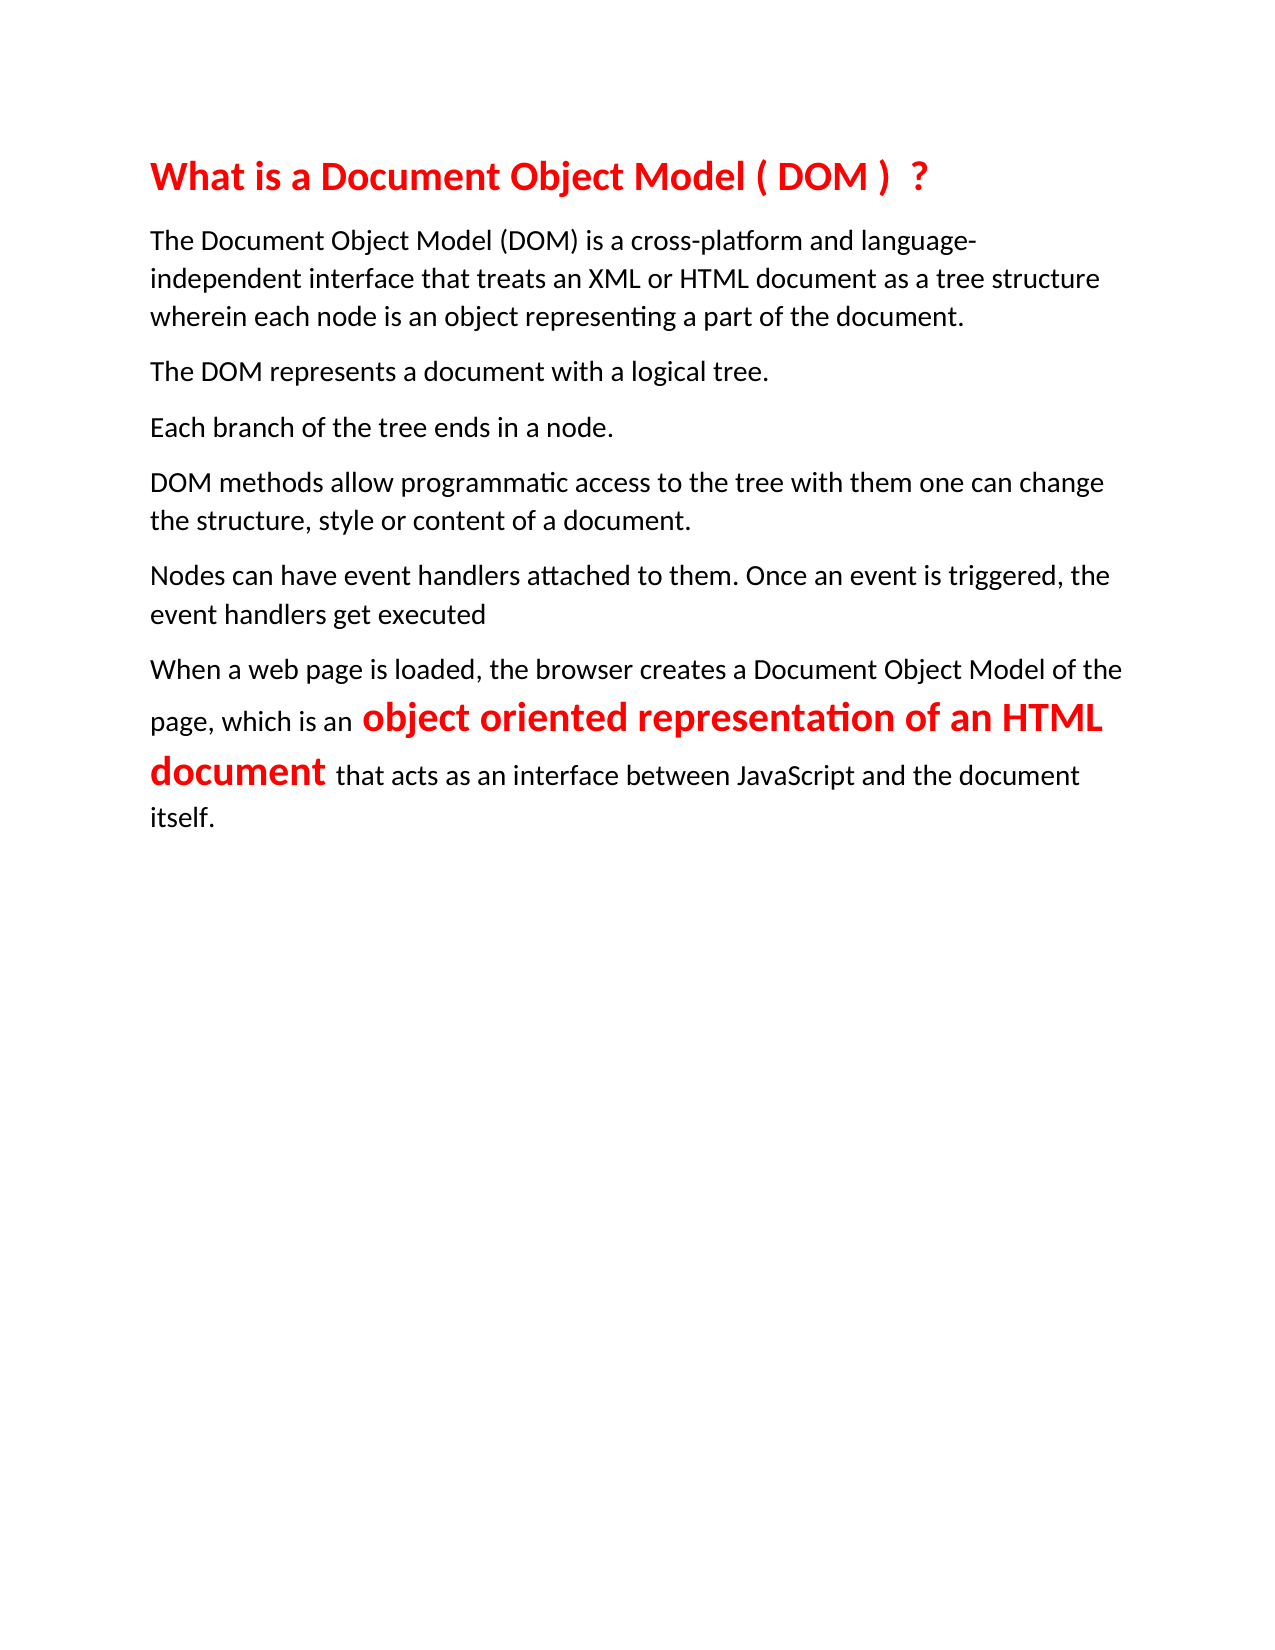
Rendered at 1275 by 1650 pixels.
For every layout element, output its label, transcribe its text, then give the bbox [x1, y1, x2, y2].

text Nodes can have event handlers attached to them. Once an event is triggered, the event handlers get executed [150, 557, 1125, 631]
text DOM methods allow programmatic access to the tree with them one can change the structure, style or content of a document. [150, 464, 1125, 538]
text What is a Document Object Model ( DOM ) ? [150, 150, 1125, 201]
text Each branch of the tree ends in a node. [150, 409, 1125, 444]
text The DOM represents a document with a logical tree. [150, 353, 1125, 389]
text The Document Object Model (DOM) is a cross-platform and language-independent interface that treats an XML or HTML document as a tree structure wherein each node is an object representing a part of the document. [150, 222, 1125, 334]
text When a web page is loaded, the browser creates a Document Object Model of the page, which is an object oriented representation of an HTML document that acts as an interface between JavaScript and the document itself. [150, 651, 1125, 835]
